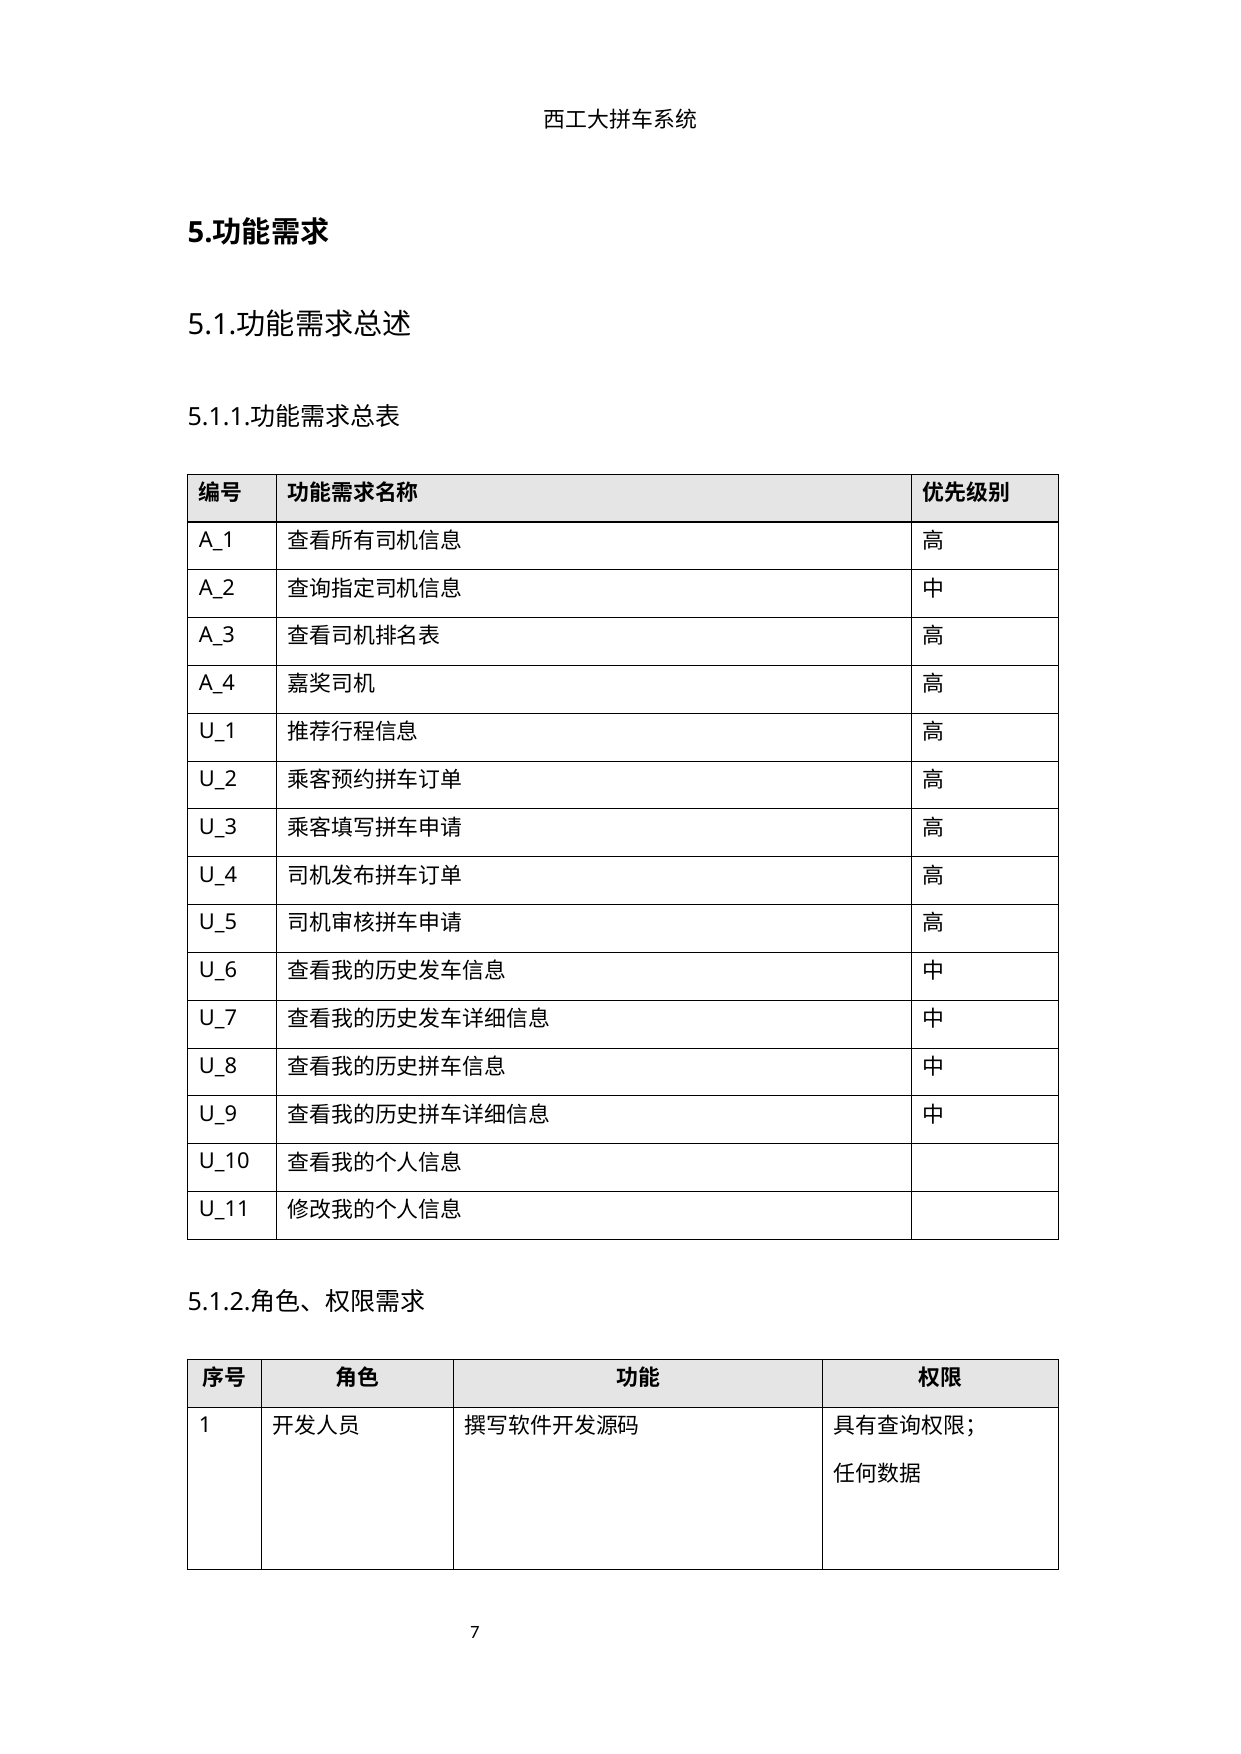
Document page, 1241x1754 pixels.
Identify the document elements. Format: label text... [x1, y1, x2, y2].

table_cell A_1 [188, 523, 276, 569]
table_cell 推荐行程信息 [277, 714, 911, 761]
table_header 编号 [188, 475, 276, 521]
table_cell 乘客预约拼车订单 [277, 762, 911, 808]
table_cell 查看我的历史发车信息 [277, 953, 911, 999]
table_cell 嘉奖司机 [277, 666, 911, 713]
table_cell 查看司机排名表 [277, 618, 911, 665]
table_cell 开发人员 [262, 1408, 453, 1569]
table_cell 中 [912, 953, 1058, 999]
subtitle 5.功能需求 [187, 197, 1053, 262]
table_header 功能需求名称 [277, 475, 911, 521]
table_header 序号 [188, 1360, 261, 1407]
table_cell A_3 [188, 618, 276, 665]
table_cell 查看我的历史拼车详细信息 [277, 1096, 911, 1143]
table_cell 查看所有司机信息 [277, 523, 911, 569]
table_cell [912, 1144, 1058, 1191]
table_cell U_6 [188, 953, 276, 999]
table_cell U_4 [188, 857, 276, 904]
subtitle 5.1.功能需求总述 [187, 289, 1053, 354]
table_cell U_3 [188, 809, 276, 856]
table_cell U_7 [188, 1001, 276, 1047]
table_cell 中 [912, 570, 1058, 617]
table_cell 查看我的历史发车详细信息 [277, 1001, 911, 1047]
table_header 角色 [262, 1360, 453, 1407]
table_cell 高 [912, 523, 1058, 569]
table_cell U_1 [188, 714, 276, 761]
table_cell 查看我的个人信息 [277, 1144, 911, 1191]
table_cell 高 [912, 714, 1058, 761]
table_cell 1 [188, 1408, 261, 1569]
table_cell U_2 [188, 762, 276, 808]
table_cell 高 [912, 809, 1058, 856]
table_cell 司机审核拼车申请 [277, 905, 911, 952]
table_header 权限 [823, 1360, 1058, 1407]
table_cell 中 [912, 1049, 1058, 1095]
table_cell 司机发布拼车订单 [277, 857, 911, 904]
table_cell 中 [912, 1001, 1058, 1047]
table_cell [912, 1192, 1058, 1239]
table_cell A_4 [188, 666, 276, 713]
table_cell A_2 [188, 570, 276, 617]
subtitle 5.1.1.功能需求总表 [187, 382, 1053, 447]
table_cell 高 [912, 666, 1058, 713]
table_cell 查询指定司机信息 [277, 570, 911, 617]
table_cell 具有查询权限； 任何数据 [823, 1408, 1058, 1569]
table_cell 修改我的个人信息 [277, 1192, 911, 1239]
table_cell 高 [912, 618, 1058, 665]
table_cell 高 [912, 762, 1058, 808]
subtitle 5.1.2.角色、权限需求 [187, 1267, 1053, 1332]
table_header 功能 [454, 1360, 822, 1407]
table_cell 乘客填写拼车申请 [277, 809, 911, 856]
table_cell 撰写软件开发源码 [454, 1408, 822, 1569]
table_cell 中 [912, 1096, 1058, 1143]
table_cell U_9 [188, 1096, 276, 1143]
table_cell U_5 [188, 905, 276, 952]
table_cell 高 [912, 905, 1058, 952]
table_cell U_8 [188, 1049, 276, 1095]
table_cell 查看我的历史拼车信息 [277, 1049, 911, 1095]
table_header 优先级别 [912, 475, 1058, 521]
table_cell U_11 [188, 1192, 276, 1239]
table_cell 高 [912, 857, 1058, 904]
table_cell U_10 [188, 1144, 276, 1191]
